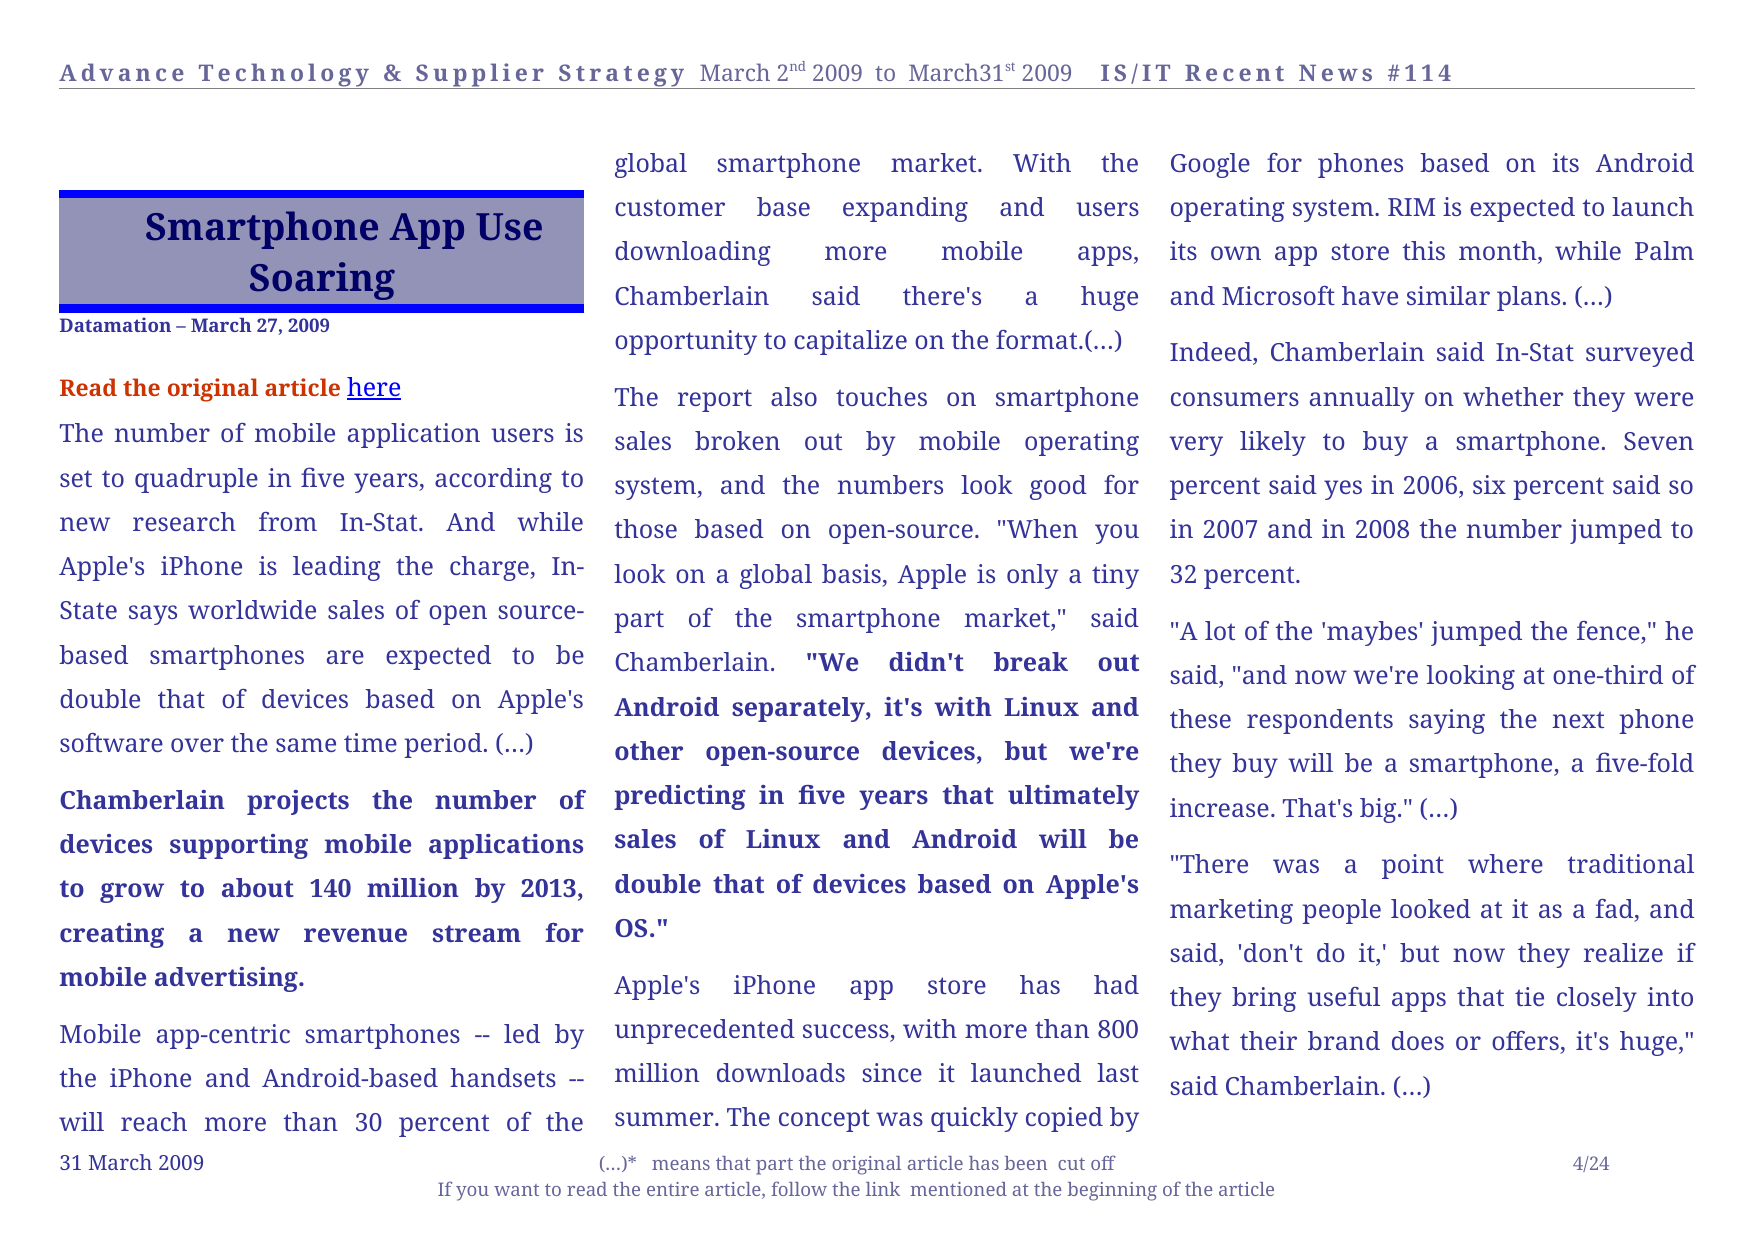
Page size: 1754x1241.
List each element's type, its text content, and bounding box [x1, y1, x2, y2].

text Datamation – March 27, 2009 [59, 313, 584, 338]
subtitle Smartphone App Use Soaring [59, 198, 584, 304]
text Read the original article here [59, 369, 584, 403]
text Mobile app-centric smartphones -- led by the iPhone and Android-based handsets -- will reach more than 30 percent of the global smartphone market. With the customer base expanding and users downloading more mobile apps, Chamberlain said there's a huge opportunity to capitalize on the format.(…) [59, 1016, 584, 1139]
text Chamberlain projects the number of devices supporting mobile applications to grow to about 140 million by 2013, creating a new revenue stream for mobile advertising. [59, 783, 584, 994]
text The report also touches on smartphone sales broken out by mobile operating system, and the numbers look good for those based on open-source. "When you look on a global basis, Apple is only a tiny part of the smartphone market," said Chamberlain. "We didn't break out Android separately, it's with Linux and other open-source devices, but we're predicting in five years that ultimately sales of Linux and Android will be double that of devices based on Apple's OS." [614, 379, 1140, 944]
text Apple's iPhone app store has had unprecedented success, with more than 800 million downloads since it launched last summer. The concept was quickly copied by Google for phones based on its Android operating system. RIM is expected to launch its own app store this month, while Palm and Microsoft have similar plans. (…) [1169, 145, 1695, 312]
text The number of mobile application users is set to quadruple in five years, according to new research from In-Stat. And while Apple's iPhone is leading the charge, In-State says worldwide sales of open source-based smartphones are expected to be double that of devices based on Apple's software over the same time period. (…) [59, 416, 584, 760]
text Mobile app-centric smartphones -- led by the iPhone and Android-based handsets -- will reach more than 30 percent of the global smartphone market. With the customer base expanding and users downloading more mobile apps, Chamberlain said there's a huge opportunity to capitalize on the format.(…) [614, 145, 1140, 357]
text Indeed, Chamberlain said In-Stat surveyed consumers annually on whether they were very likely to buy a smartphone. Seven percent said yes in 2006, six percent said so in 2007 and in 2008 the number jumped to 32 percent. [1169, 335, 1695, 590]
text Apple's iPhone app store has had unprecedented success, with more than 800 million downloads since it launched last summer. The concept was quickly copied by Google for phones based on its Android operating system. RIM is expected to launch its own app store this month, while Palm and Microsoft have similar plans. (…) [614, 967, 1140, 1134]
text "A lot of the 'maybes' jumped the fence," he said, "and now we're looking at one-third of these respondents saying the next phone they buy will be a smartphone, a five-fold increase. That's big." (…) [1169, 613, 1695, 824]
text "There was a point where traditional marketing people looked at it as a fad, and said, 'don't do it,' but now they realize if they bring useful apps that tie closely into what their brand does or offers, it's huge," said Chamberlain. (…) [1169, 847, 1695, 1102]
